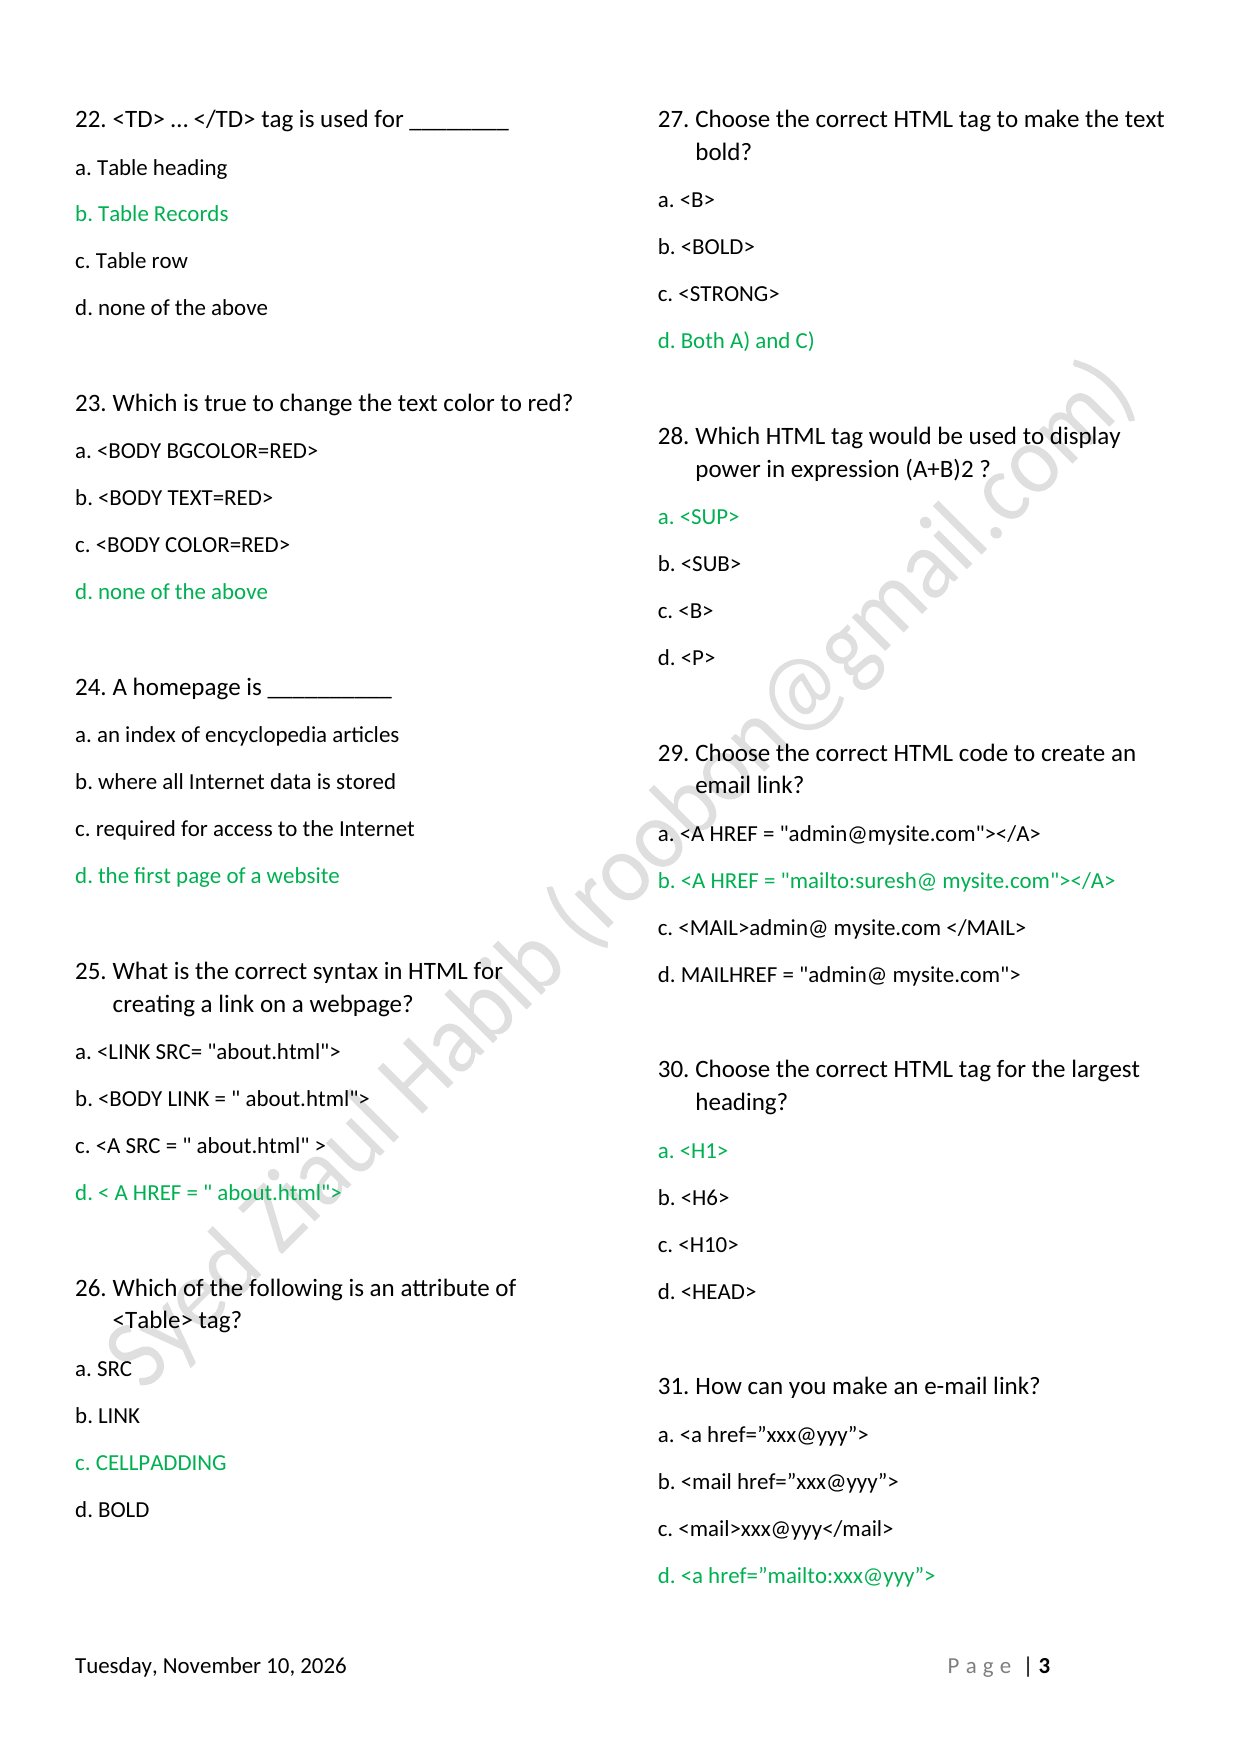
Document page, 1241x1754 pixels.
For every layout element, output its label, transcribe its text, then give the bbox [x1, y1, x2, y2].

text c. CELLPADDING [75, 1448, 583, 1476]
text a. <a href=”xxx@yyy”> [658, 1420, 1165, 1448]
text d. <P> [658, 643, 1165, 671]
text a. <B> [658, 186, 1165, 213]
text c. <H10> [658, 1230, 1165, 1258]
text d. the first page of a website [75, 861, 583, 889]
text b. <H6> [658, 1183, 1165, 1211]
text c. required for access to the Internet [75, 814, 583, 842]
list Choose the correct HTML tag to make the text bold? [658, 103, 1165, 166]
text c. <B> [658, 596, 1165, 624]
text b. <SUB> [658, 549, 1165, 577]
text c. <A SRC = " about.html" > [75, 1131, 583, 1159]
text b. <BODY LINK = " about.html"> [75, 1084, 583, 1112]
list How can you make an e-mail link? [658, 1371, 1165, 1401]
text c. <MAIL>admin@ mysite.com </MAIL> [658, 913, 1165, 941]
text b. <BOLD> [658, 232, 1165, 260]
text d. < A HREF = " about.html"> [75, 1178, 583, 1206]
list Which of the following is an attribute of <Table> tag? [75, 1272, 583, 1335]
text b. LINK [75, 1401, 583, 1429]
list Which HTML tag would be used to display power in expression (A+B)2 ? [658, 420, 1165, 483]
list <TD> … </TD> tag is used for ________ [75, 103, 583, 133]
text b. <A HREF = "mailto:suresh@ mysite.com"></A> [658, 866, 1165, 894]
text c. <mail>xxx@yyy</mail> [658, 1514, 1165, 1542]
text a. SRC [75, 1354, 583, 1382]
text a. Table heading [75, 153, 583, 181]
text c. Table row [75, 246, 583, 274]
list Which is true to change the text color to red? [75, 387, 583, 417]
text c. <BODY COLOR=RED> [75, 530, 583, 558]
text a. <A HREF = "admin@mysite.com"></A> [658, 819, 1165, 847]
text b. Table Records [75, 199, 583, 227]
text b. <mail href=”xxx@yyy”> [658, 1467, 1165, 1495]
text d. BOLD [75, 1495, 583, 1523]
list A homepage is __________ [75, 671, 583, 701]
list What is the correct syntax in HTML for creating a link on a webpage? [75, 955, 583, 1018]
text a. <LINK SRC= "about.html"> [75, 1037, 583, 1065]
text d. none of the above [75, 293, 583, 321]
text a. an index of encyclopedia articles [75, 721, 583, 748]
text a. <H1> [658, 1136, 1165, 1164]
list Choose the correct HTML code to create an email link? [658, 737, 1165, 800]
text b. where all Internet data is stored [75, 767, 583, 795]
list Choose the correct HTML tag for the largest heading? [658, 1054, 1165, 1117]
text d. Both A) and C) [658, 326, 1165, 354]
text d. none of the above [75, 577, 583, 605]
text c. <STRONG> [658, 279, 1165, 307]
text d. <a href=”mailto:xxx@yyy”> [658, 1561, 1165, 1589]
text b. <BODY TEXT=RED> [75, 483, 583, 511]
text d. MAILHREF = "admin@ mysite.com"> [658, 960, 1165, 988]
text a. <SUP> [658, 502, 1165, 530]
text d. <HEAD> [658, 1277, 1165, 1305]
text a. <BODY BGCOLOR=RED> [75, 437, 583, 464]
